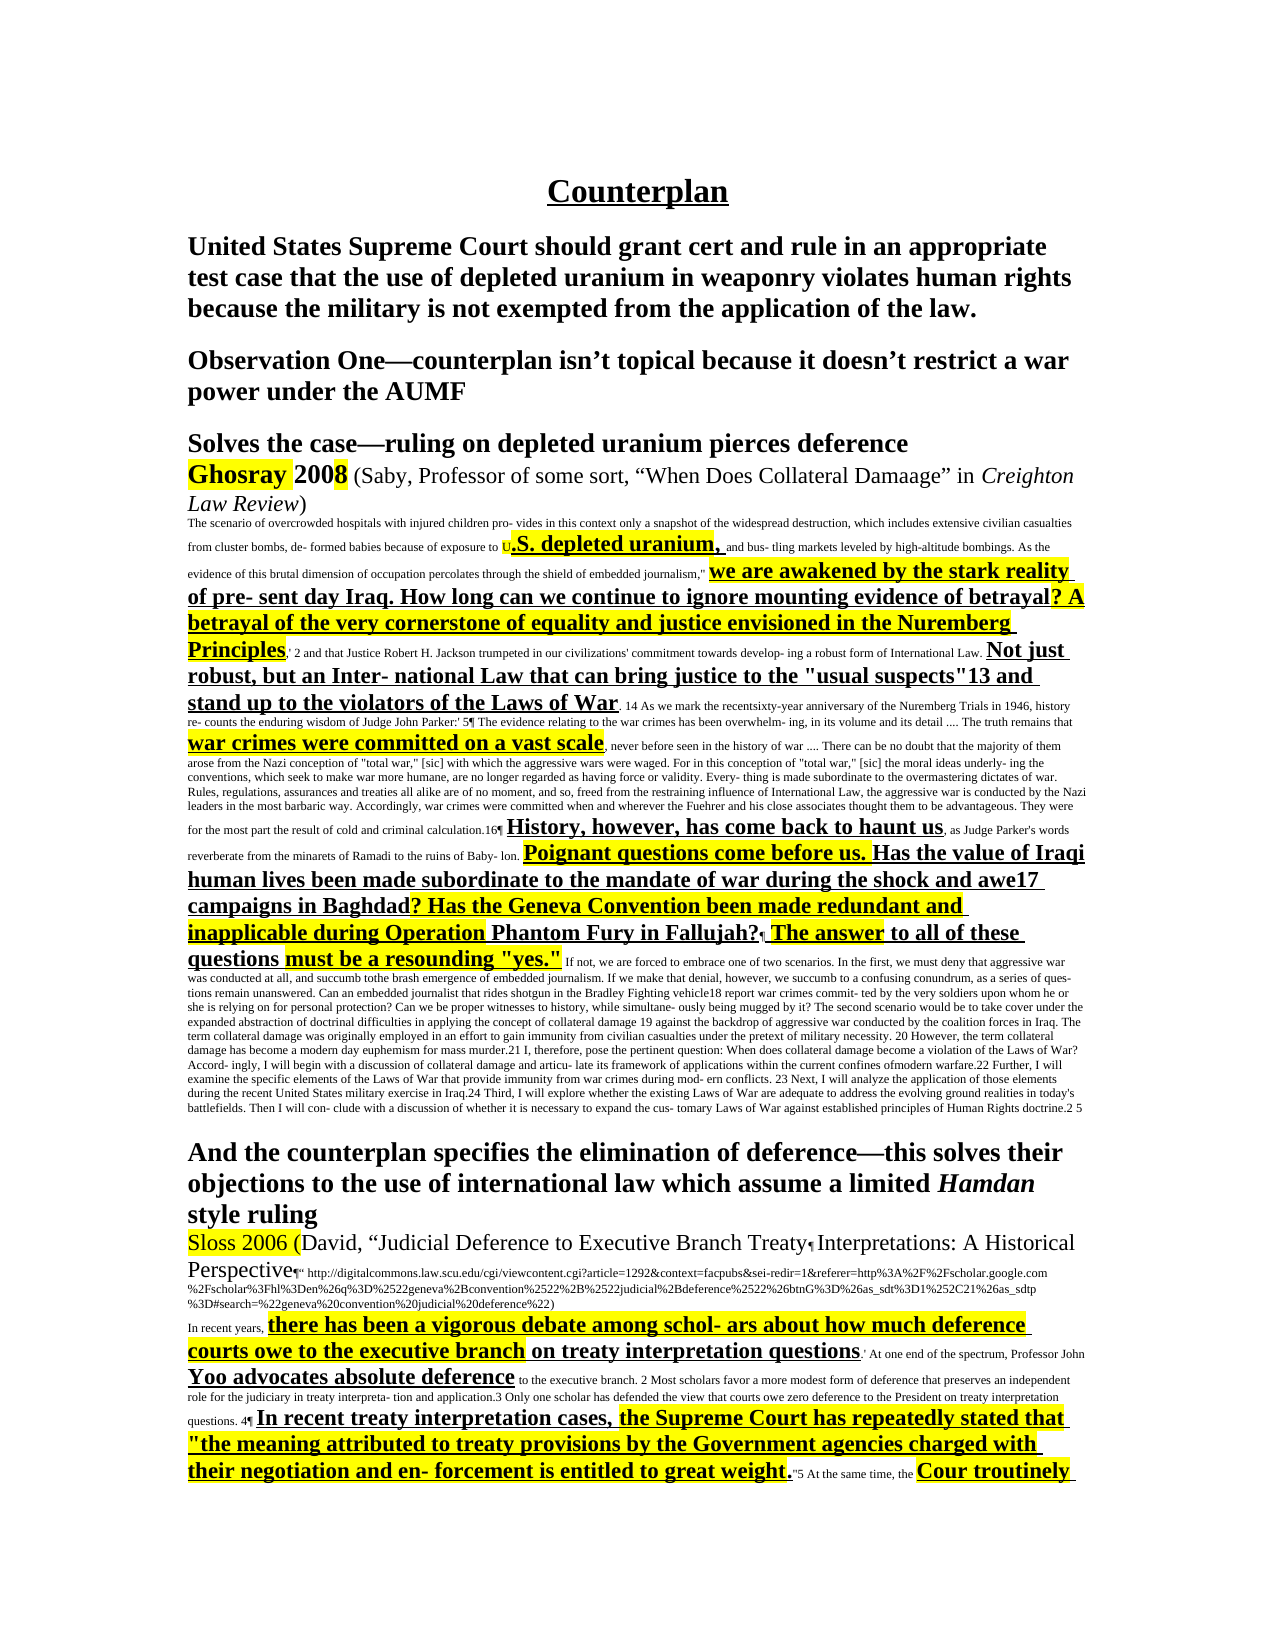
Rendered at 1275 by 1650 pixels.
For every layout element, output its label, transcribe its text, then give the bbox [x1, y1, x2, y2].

subtitle Observation One—counterplan isn’t topical because it doesn’t restrict a war power under the AUMF [187, 344, 1087, 407]
subtitle And the counterplan specifies the elimination of deference—this solves their objections to the use of international law which assume a limited Hamdan style ruling [187, 1136, 1087, 1229]
text Ghosray 2008 (Saby, Professor of some sort, “When Does Collateral Damaage” in Creighton Law Review) [187, 458, 1087, 516]
subtitle Counterplan [187, 171, 1087, 209]
subtitle Solves the case—ruling on depleted uranium pierces deference [187, 427, 1087, 458]
text The scenario of overcrowded hospitals with injured children pro- vides in this context only a snapshot of the widespread destruction, which includes extensive civilian casualties from cluster bombs, de- formed babies because of exposure to U.S. depleted uranium, and bus- tling markets leveled by high-altitude bombings. As the evidence of this brutal dimension of occupation percolates through the shield of embedded journalism," we are awakened by the stark reality of pre- sent day Iraq. How long can we continue to ignore mounting evidence of betrayal? A betrayal of the very cornerstone of equality and justice envisioned in the Nuremberg Principles,' 2 and that Justice Robert H. Jackson trumpeted in our civilizations' commitment towards develop- ing a robust form of International Law. Not just robust, but an Inter- national Law that can bring justice to the "usual suspects"13 and stand up to the violators of the Laws of War. 14 As we mark the recentsixty-year anniversary of the Nuremberg Trials in 1946, history re- counts the enduring wisdom of Judge John Parker:' 5¶ The evidence relating to the war crimes has been overwhelm- ing, in its volume and its detail .... The truth remains that war crimes were committed on a vast scale, never before seen in the history of war .... There can be no doubt that the majority of them arose from the Nazi conception of "total war," [sic] with which the aggressive wars were waged. For in this conception of "total war," [sic] the moral ideas underly- ing the conventions, which seek to make war more humane, are no longer regarded as having force or validity. Every- thing is made subordinate to the overmastering dictates of war. Rules, regulations, assurances and treaties all alike are of no moment, and so, freed from the restraining influence of International Law, the aggressive war is conducted by the Nazi leaders in the most barbaric way. Accordingly, war crimes were committed when and wherever the Fuehrer and his close associates thought them to be advantageous. They were for the most part the result of cold and criminal calculation.16¶ History, however, has come back to haunt us, as Judge Parker's words reverberate from the minarets of Ramadi to the ruins of Baby- lon. Poignant questions come before us. Has the value of Iraqi human lives been made subordinate to the mandate of war during the shock and awe17 campaigns in Baghdad? Has the Geneva Convention been made redundant and inapplicable during Operation Phantom Fury in Fallujah?¶ The answer to all of these questions must be a resounding "yes." If not, we are forced to embrace one of two scenarios. In the first, we must deny that aggressive war was conducted at all, and succumb tothe brash emergence of embedded journalism. If we make that denial, however, we succumb to a confusing conundrum, as a series of ques- tions remain unanswered. Can an embedded journalist that rides shotgun in the Bradley Fighting vehicle18 report war crimes commit- ted by the very soldiers upon whom he or she is relying on for personal protection? Can we be proper witnesses to history, while simultane- ously being mugged by it? The second scenario would be to take cover under the expanded abstraction of doctrinal difficulties in applying the concept of collateral damage 19 against the backdrop of aggressive war conducted by the coalition forces in Iraq. The term collateral damage was originally employed in an effort to gain immunity from civilian casualties under the pretext of military necessity. 20 However, the term collateral damage has become a modern day euphemism for mass murder.21 I, therefore, pose the pertinent question: When does collateral damage become a violation of the Laws of War? Accord- ingly, I will begin with a discussion of collateral damage and articu- late its framework of applications within the current confines ofmodern warfare.22 Further, I will examine the specific elements of the Laws of War that provide immunity from war crimes during mod- ern conflicts. 23 Next, I will analyze the application of those elements during the recent United States military exercise in Iraq.24 Third, I will explore whether the existing Laws of War are adequate to address the evolving ground realities in today's battlefields. Then I will con- clude with a discussion of whether it is necessary to expand the cus- tomary Laws of War against established principles of Human Rights doctrine.2 5 [187, 516, 1087, 1115]
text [187, 1311, 1087, 1483]
text Sloss 2006 (David, “Judicial Deference to Executive Branch Treaty¶ Interpretations: A Historical Perspective¶“ http://digitalcommons.law.scu.edu/cgi/viewcontent.cgi?article=1292&context=facpubs&sei-redir=1&referer=http%3A%2F%2Fscholar.google.com%2Fscholar%3Fhl%3Den%26q%3D%2522geneva%2Bconvention%2522%2B%2522judicial%2Bdeference%2522%26btnG%3D%26as_sdt%3D1%252C21%26as_sdtp%3D#search=%22geneva%20convention%20judicial%20deference%22) [187, 1229, 1087, 1311]
subtitle United States Supreme Court should grant cert and rule in an appropriate test case that the use of depleted uranium in weaponry violates human rights because the military is not exempted from the application of the law. [187, 230, 1087, 323]
